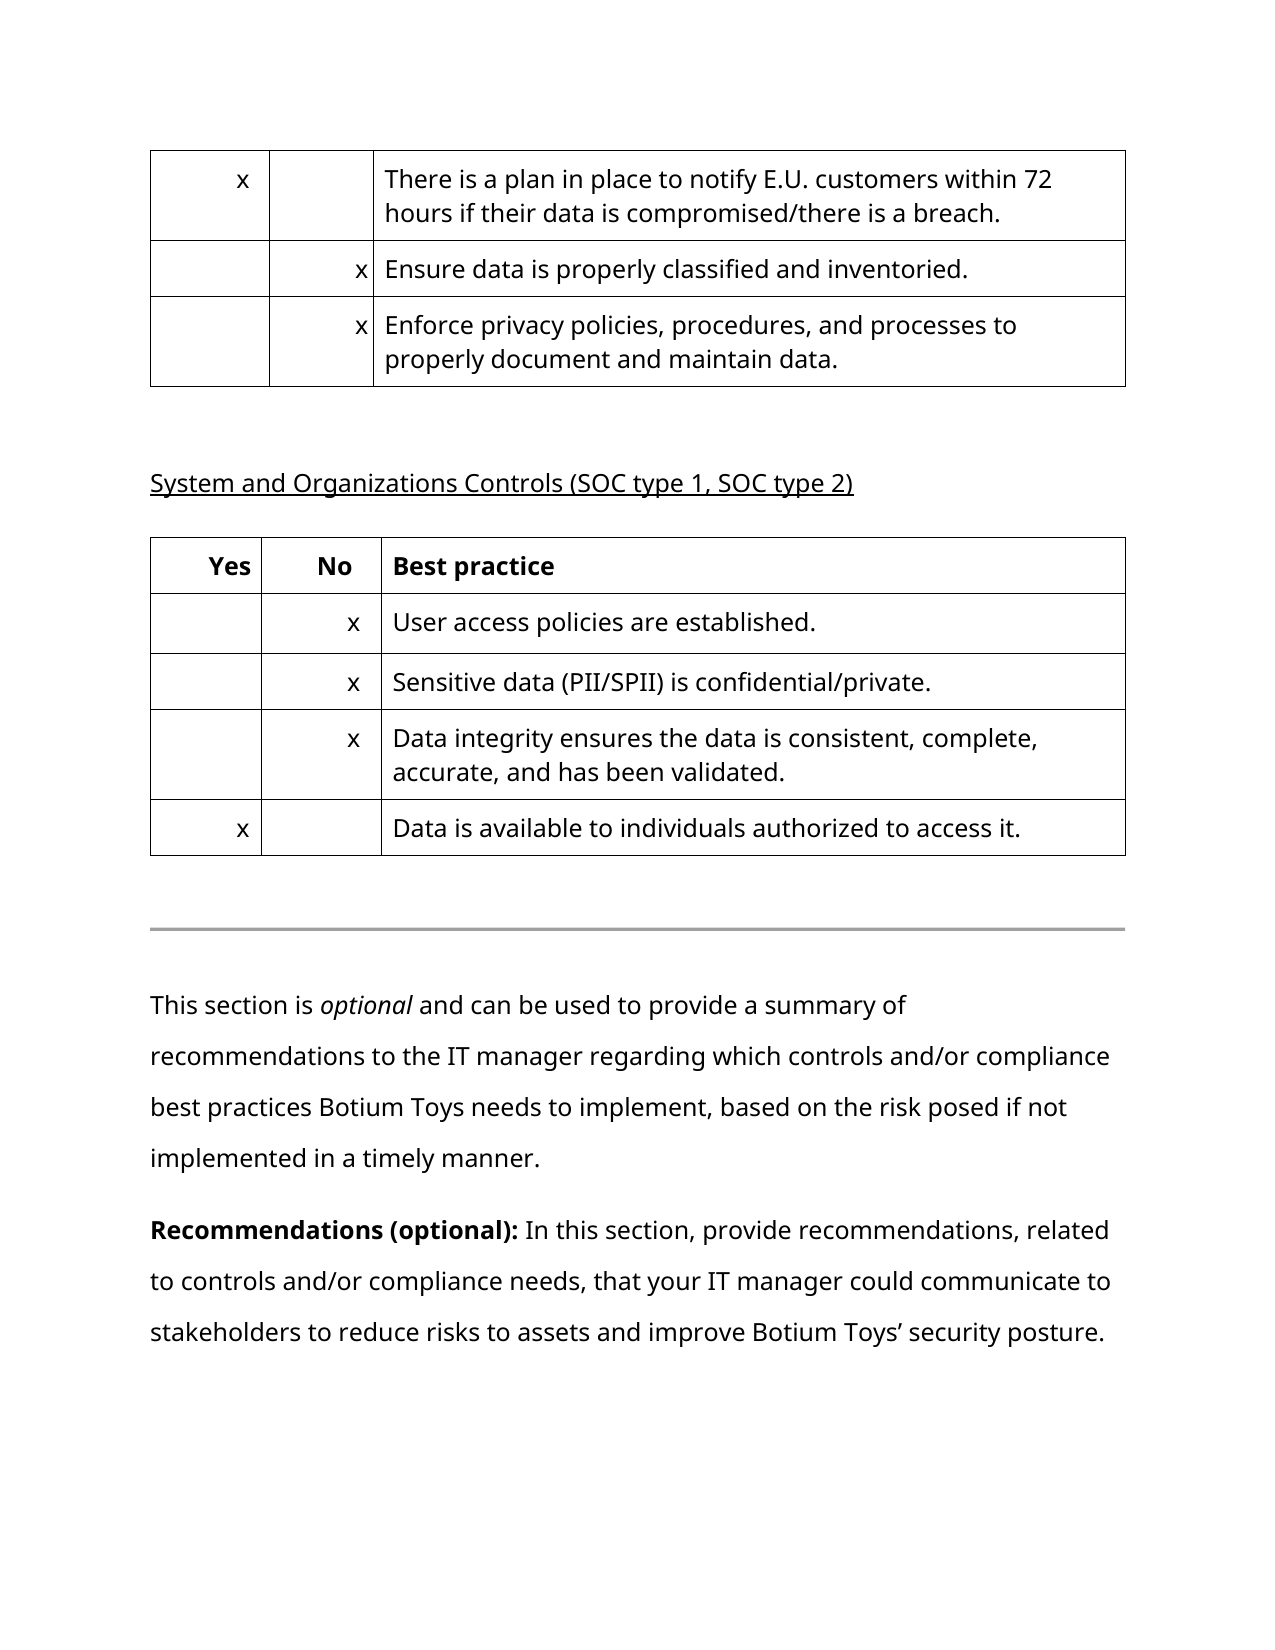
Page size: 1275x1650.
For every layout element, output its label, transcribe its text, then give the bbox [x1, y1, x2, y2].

table_cell [151, 297, 269, 386]
table_cell [151, 241, 269, 296]
table_cell x [262, 654, 381, 709]
table_cell Data is available to individuals authorized to access it. [382, 800, 1125, 855]
table_cell Data integrity ensures the data is consistent, complete, accurate, and has been validated. [382, 710, 1125, 799]
table_cell There is a plan in place to notify E.U. customers within 72 hours if their data is compromised/there is a breach. [374, 151, 1125, 240]
table_cell x [262, 594, 381, 653]
table_cell User access policies are established. [382, 594, 1125, 653]
text System and Organizations Controls (SOC type 1, SOC type 2) [150, 465, 1125, 499]
table_cell x [270, 297, 373, 386]
table_cell [151, 710, 261, 799]
table_cell Sensitive data (PII/SPII) is confidential/private. [382, 654, 1125, 709]
table_header No [262, 538, 381, 593]
table_cell [270, 151, 373, 240]
table_cell x [151, 151, 269, 240]
text This section is optional and can be used to provide a summary of recommendations to the IT manager regarding which controls and/or compliance best practices Botium Toys needs to implement, based on the risk posed if not implemented in a timely manner. [150, 988, 1125, 1175]
table_cell [151, 654, 261, 709]
table_cell x [262, 710, 381, 799]
table_header Yes [151, 538, 261, 593]
table_cell Enforce privacy policies, procedures, and processes to properly document and maintain data. [374, 297, 1125, 386]
table_cell Ensure data is properly classified and inventoried. [374, 241, 1125, 296]
table_cell x [270, 241, 373, 296]
table_header Best practice [382, 538, 1125, 593]
table_cell [151, 594, 261, 653]
table_cell x [151, 800, 261, 855]
text Recommendations (optional): In this section, provide recommendations, related to controls and/or compliance needs, that your IT manager could communicate to stakeholders to reduce risks to assets and improve Botium Toys’ security posture. [150, 1213, 1125, 1349]
table_cell [262, 800, 381, 855]
